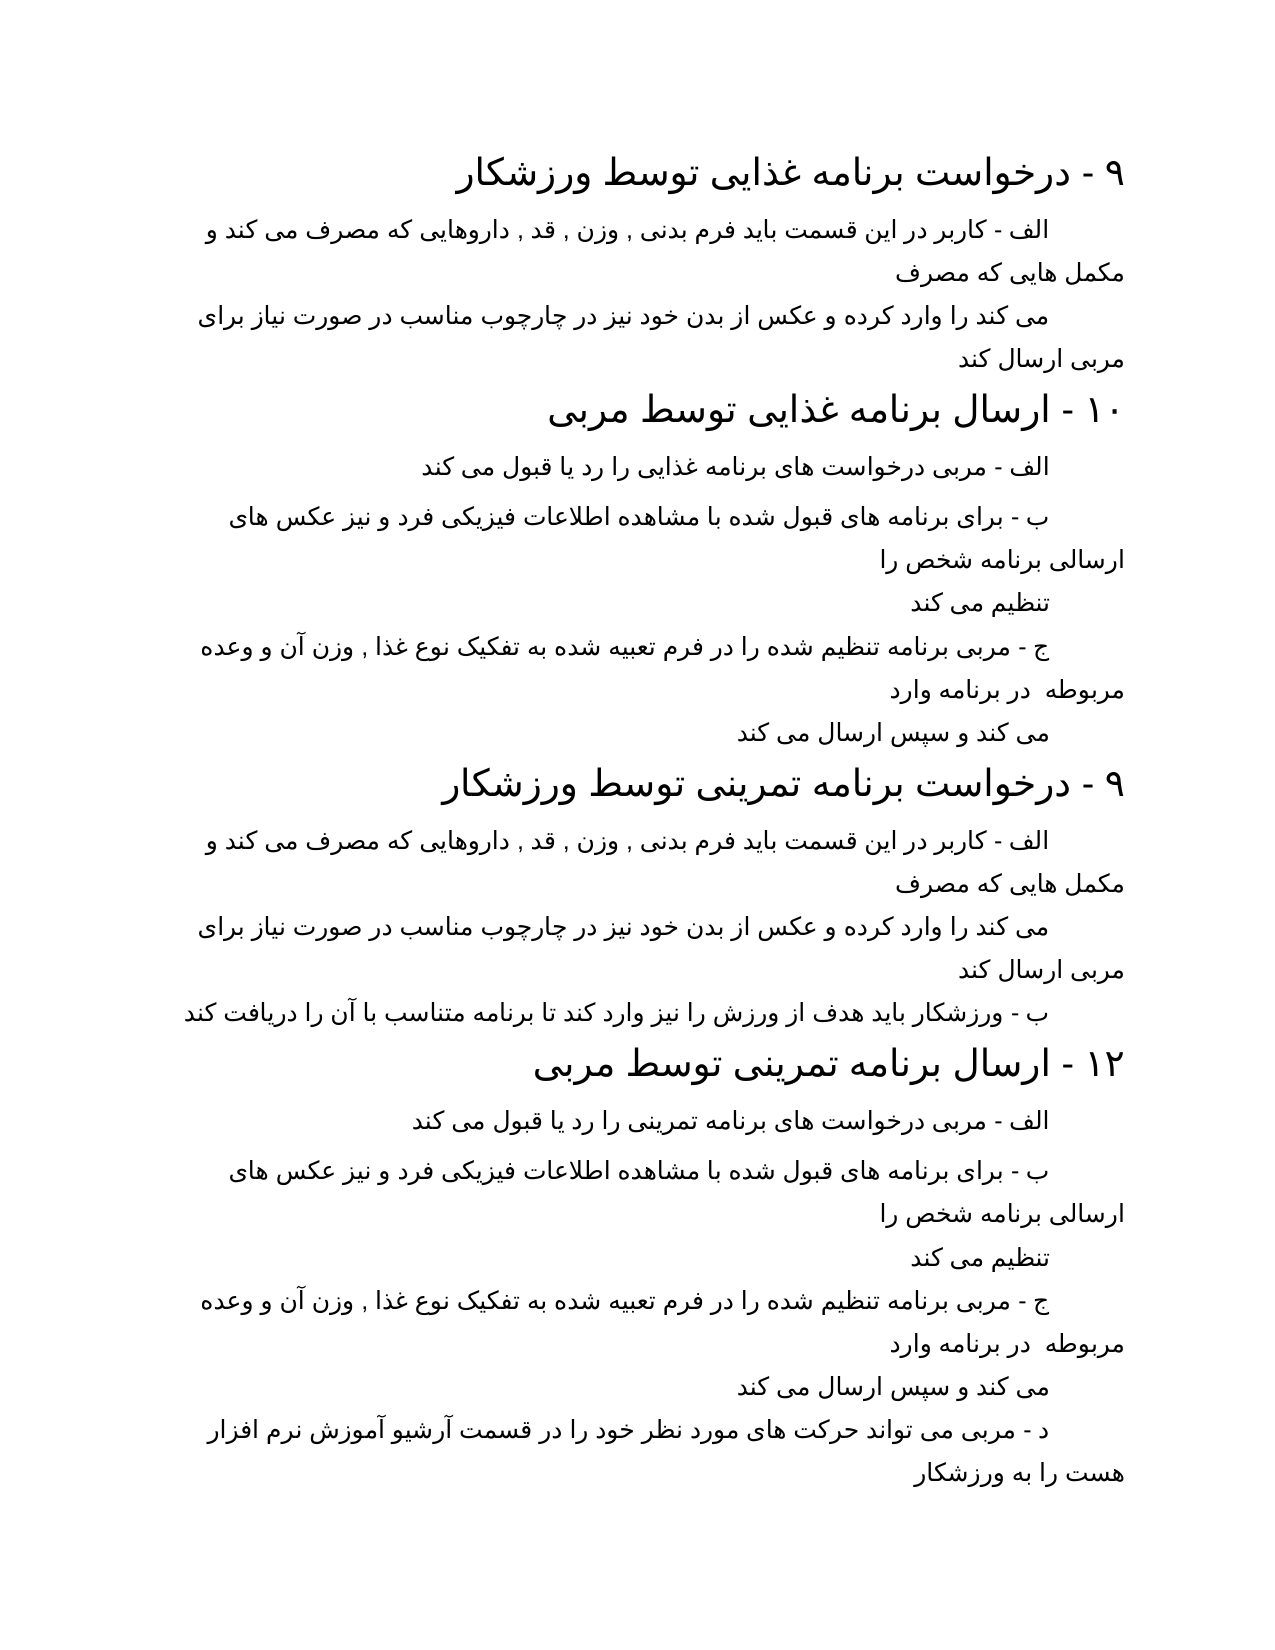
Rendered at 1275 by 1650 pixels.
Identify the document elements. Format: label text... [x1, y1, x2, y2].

text الف - مربی درخواست های برنامه تمرینی را رد یا قبول می کند [150, 1106, 1125, 1135]
text تنظیم می کند [150, 1242, 1125, 1271]
text ۱۰ - ارسال برنامه غذایی توسط مربی [150, 387, 1125, 430]
text می کند و سپس ارسال می کند [150, 718, 1125, 747]
text ج - مربی برنامه تنظیم شده را در فرم تعبیه شده به تفکیک نوع غذا , وزن آن و وعده مربوطه در برنامه وارد [150, 1286, 1125, 1357]
text الف - کاربر در این قسمت باید فرم بدنی , وزن , قد , داروهایی که مصرف می کند و مکمل هایی که مصرف [150, 215, 1125, 287]
text الف - کاربر در این قسمت باید فرم بدنی , وزن , قد , داروهایی که مصرف می کند و مکمل هایی که مصرف [150, 826, 1125, 897]
text د - مربی می تواند حرکت های مورد نظر خود را در قسمت آرشیو آموزش نرم افزار هست را به ورزشکار [150, 1415, 1125, 1487]
text ج - مربی برنامه تنظیم شده را در فرم تعبیه شده به تفکیک نوع غذا , وزن آن و وعده مربوطه در برنامه وارد [150, 632, 1125, 703]
text ۹ - درخواست برنامه تمرینی توسط ورزشکار [150, 761, 1125, 804]
text می کند را وارد کرده و عکس از بدن خود نیز در چارچوب مناسب در صورت نیاز برای مربی ارسال کند [150, 912, 1125, 984]
text ب - برای برنامه های قبول شده با مشاهده اطلاعات فیزیکی فرد و نیز عکس های ارسالی برنامه شخص را [150, 502, 1125, 574]
text می کند را وارد کرده و عکس از بدن خود نیز در چارچوب مناسب در صورت نیاز برای مربی ارسال کند [150, 301, 1125, 373]
text ب - برای برنامه های قبول شده با مشاهده اطلاعات فیزیکی فرد و نیز عکس های ارسالی برنامه شخص را [150, 1156, 1125, 1228]
text تنظیم می کند [150, 588, 1125, 617]
text ۹ - درخواست برنامه غذایی توسط ورزشکار [150, 150, 1125, 193]
text می کند و سپس ارسال می کند [150, 1372, 1125, 1401]
text ۱۲ - ارسال برنامه تمرینی توسط مربی [150, 1041, 1125, 1084]
text الف - مربی درخواست های برنامه غذایی را رد یا قبول می کند [150, 452, 1125, 481]
text ب - ورزشکار باید هدف از ورزش را نیز وارد کند تا برنامه متناسب با آن را دریافت کند [150, 998, 1125, 1027]
